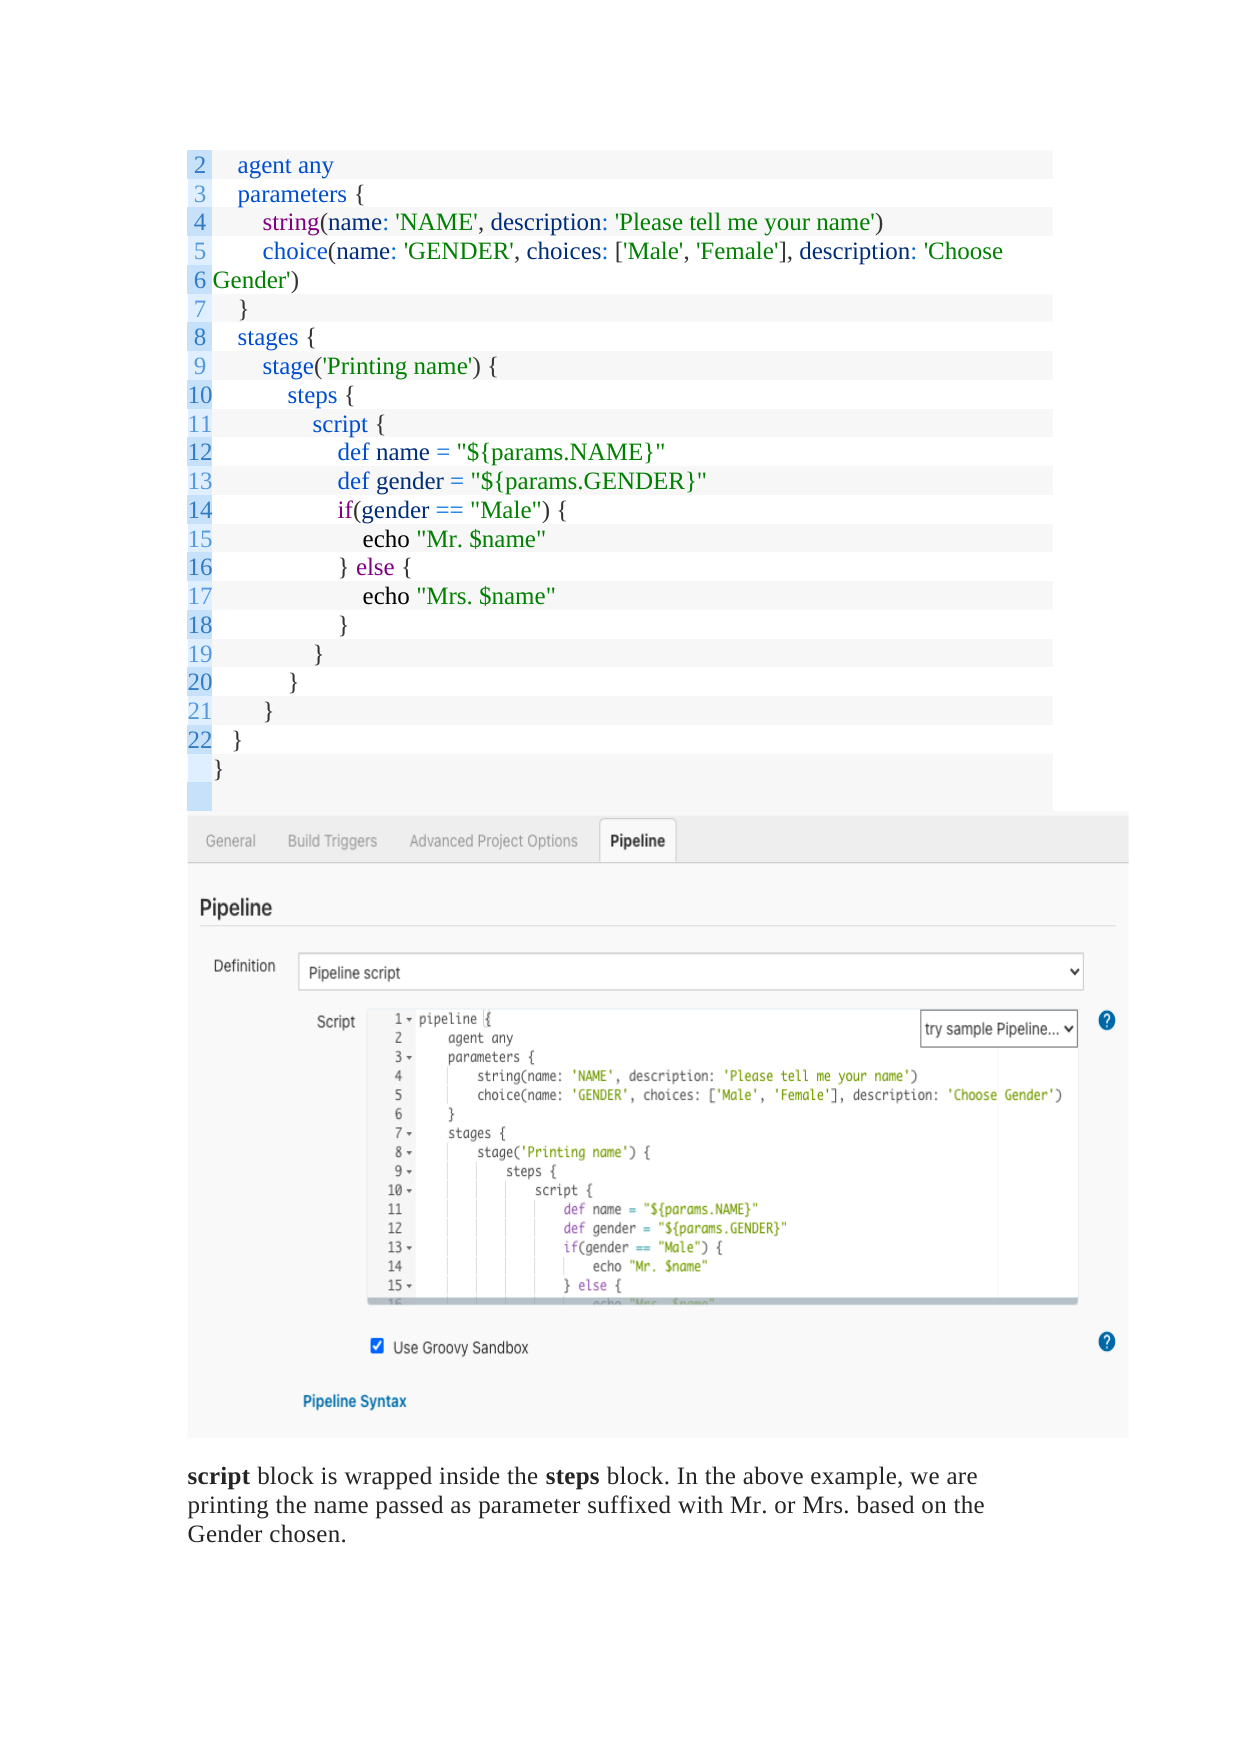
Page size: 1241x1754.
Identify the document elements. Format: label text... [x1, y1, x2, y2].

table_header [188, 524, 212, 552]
text script block is wrapped inside the steps block. In the above example, we are printing the name passed as parameter suffixed with Mr. or Mrs. based on the Gender chosen. [347, 1461, 1053, 1547]
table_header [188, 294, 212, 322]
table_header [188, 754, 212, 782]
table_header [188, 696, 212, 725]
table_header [213, 179, 1053, 207]
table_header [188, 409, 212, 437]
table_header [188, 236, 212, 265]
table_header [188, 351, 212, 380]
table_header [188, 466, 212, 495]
picture [187, 811, 1129, 1438]
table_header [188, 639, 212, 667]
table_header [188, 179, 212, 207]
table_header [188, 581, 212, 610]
